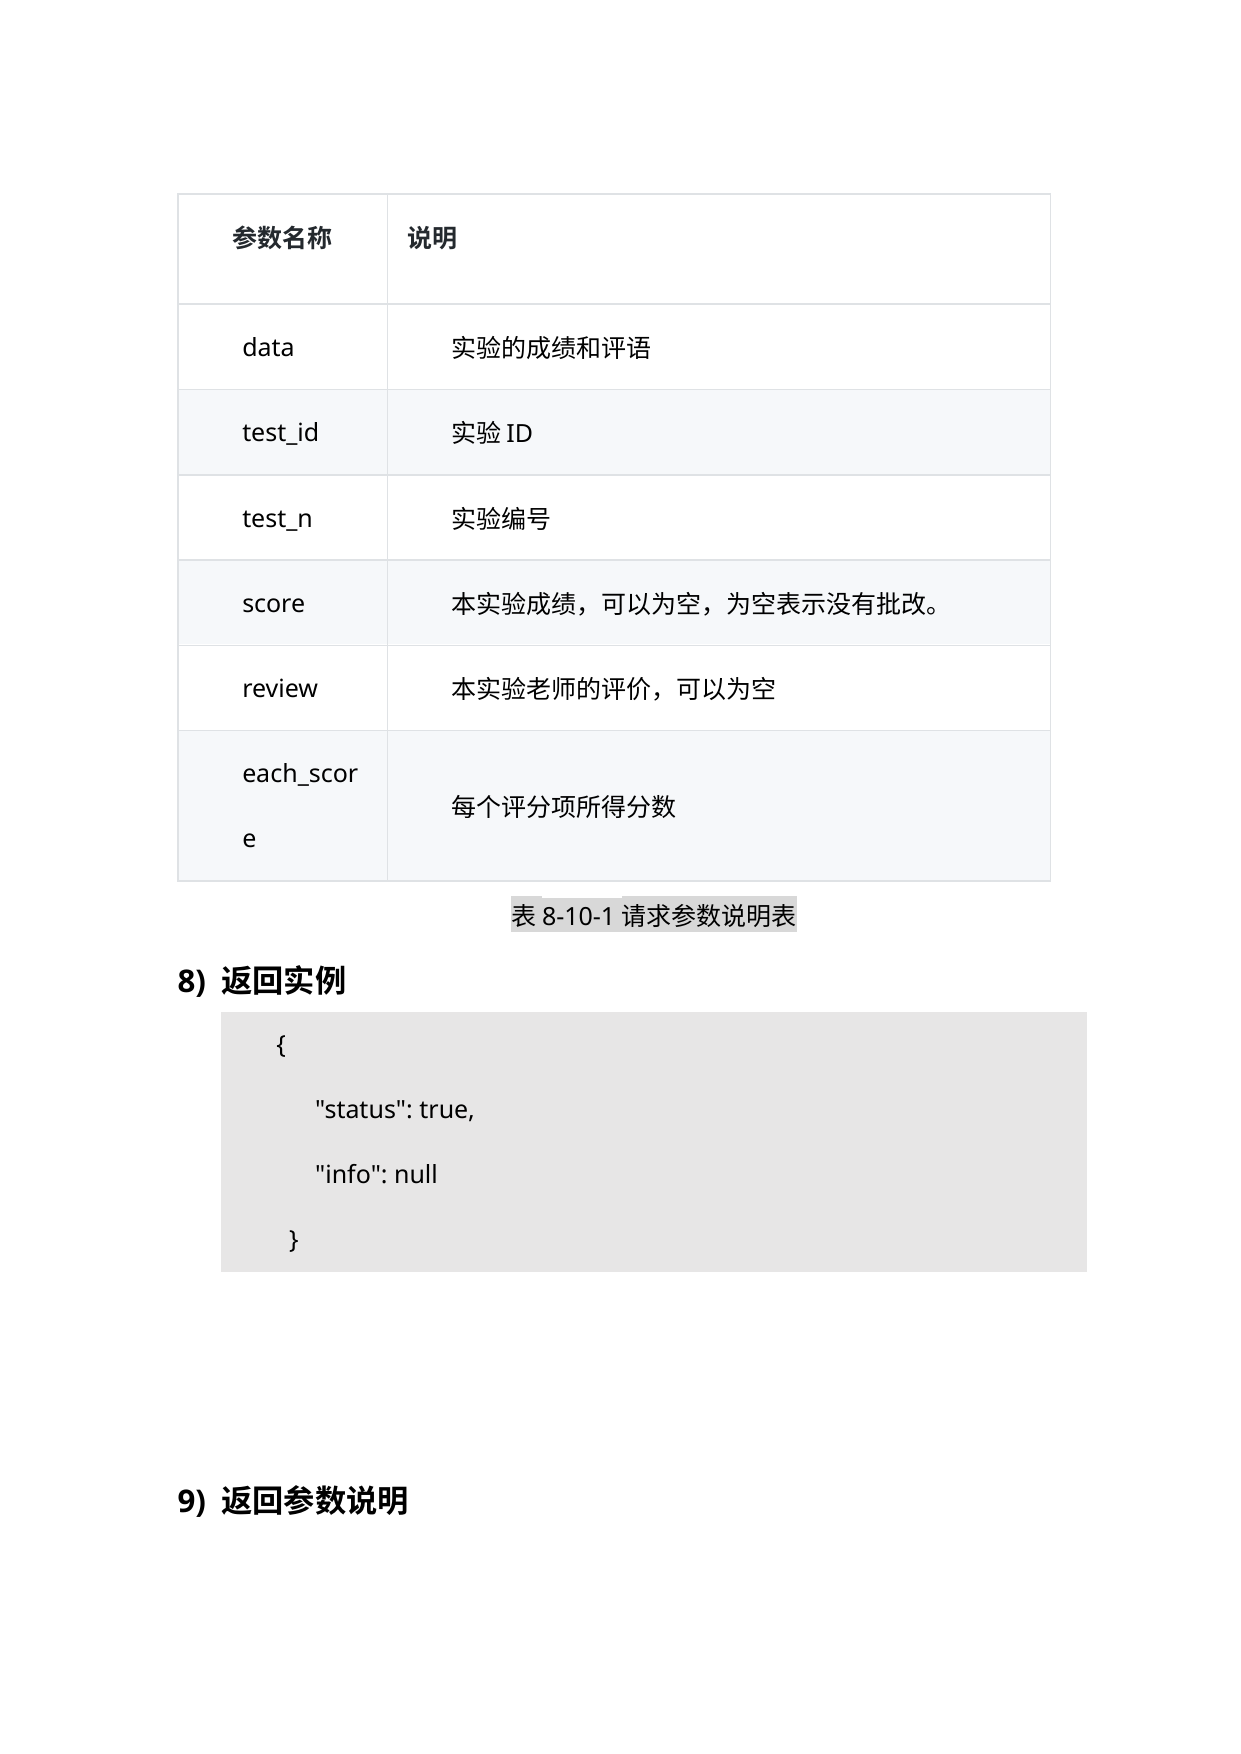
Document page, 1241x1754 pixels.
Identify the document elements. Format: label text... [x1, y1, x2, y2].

table_cell each_score [179, 731, 387, 880]
table_header 参数名称 [179, 195, 387, 303]
table_cell 本实验成绩，可以为空，为空表示没有批改。 [388, 561, 1050, 644]
table_cell 实验的成绩和评语 [388, 305, 1050, 388]
table_cell test_n [179, 476, 387, 559]
table_cell 实验编号 [388, 476, 1050, 559]
table_cell review [179, 646, 387, 730]
list 表 8-10-1 请求参数说明表 [221, 882, 1087, 947]
list 返回参数说明 [177, 1467, 1087, 1532]
table_header { "status": true, "info": null } [221, 1012, 1087, 1272]
table_cell data [179, 305, 387, 388]
table_header 说明 [388, 195, 1050, 303]
table_cell 本实验老师的评价，可以为空 [388, 646, 1050, 730]
table_cell test_id [179, 390, 387, 474]
table_cell score [179, 561, 387, 644]
table_cell 每个评分项所得分数 [388, 731, 1050, 880]
table_cell 实验ID [388, 390, 1050, 474]
list 返回实例 [177, 947, 1087, 1012]
